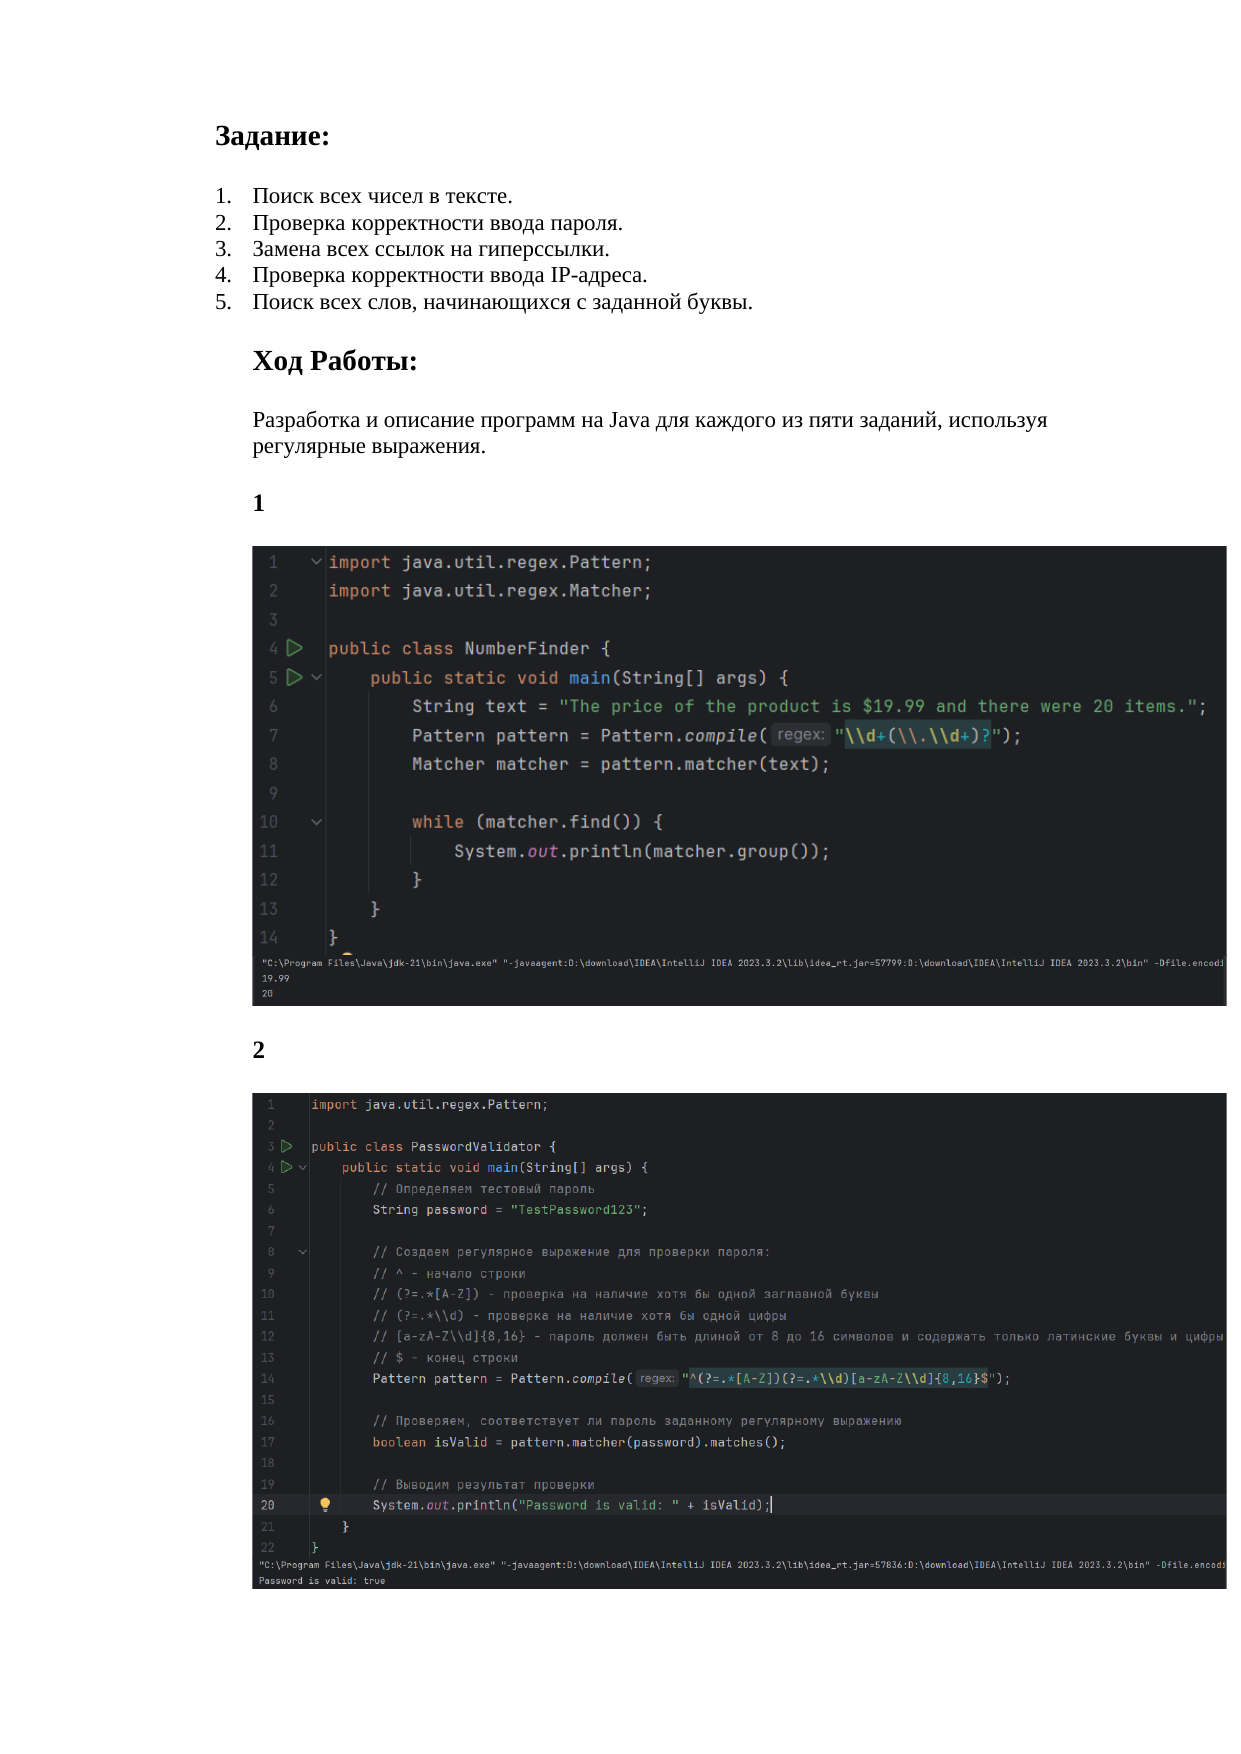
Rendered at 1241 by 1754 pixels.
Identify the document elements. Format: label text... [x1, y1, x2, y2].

text Разработка и описание программ на Java для каждого из пяти заданий, используя регулярные выражения. [252, 406, 1152, 459]
picture [252, 546, 1227, 1006]
list Проверка корректности ввода IP-адреса. [215, 262, 1152, 288]
text Задание: [215, 118, 1152, 152]
list Проверка корректности ввода пароля. [215, 209, 1152, 235]
list Поиск всех чисел в тексте. [215, 182, 1152, 209]
list Поиск всех слов, начинающихся с заданной буквы. [215, 288, 1152, 314]
picture [252, 1093, 1227, 1589]
text 2 [252, 1035, 1152, 1064]
list Замена всех ссылок на гиперссылки. [215, 235, 1152, 262]
text 1 [252, 488, 1152, 517]
text Ход Работы: [252, 343, 1152, 377]
